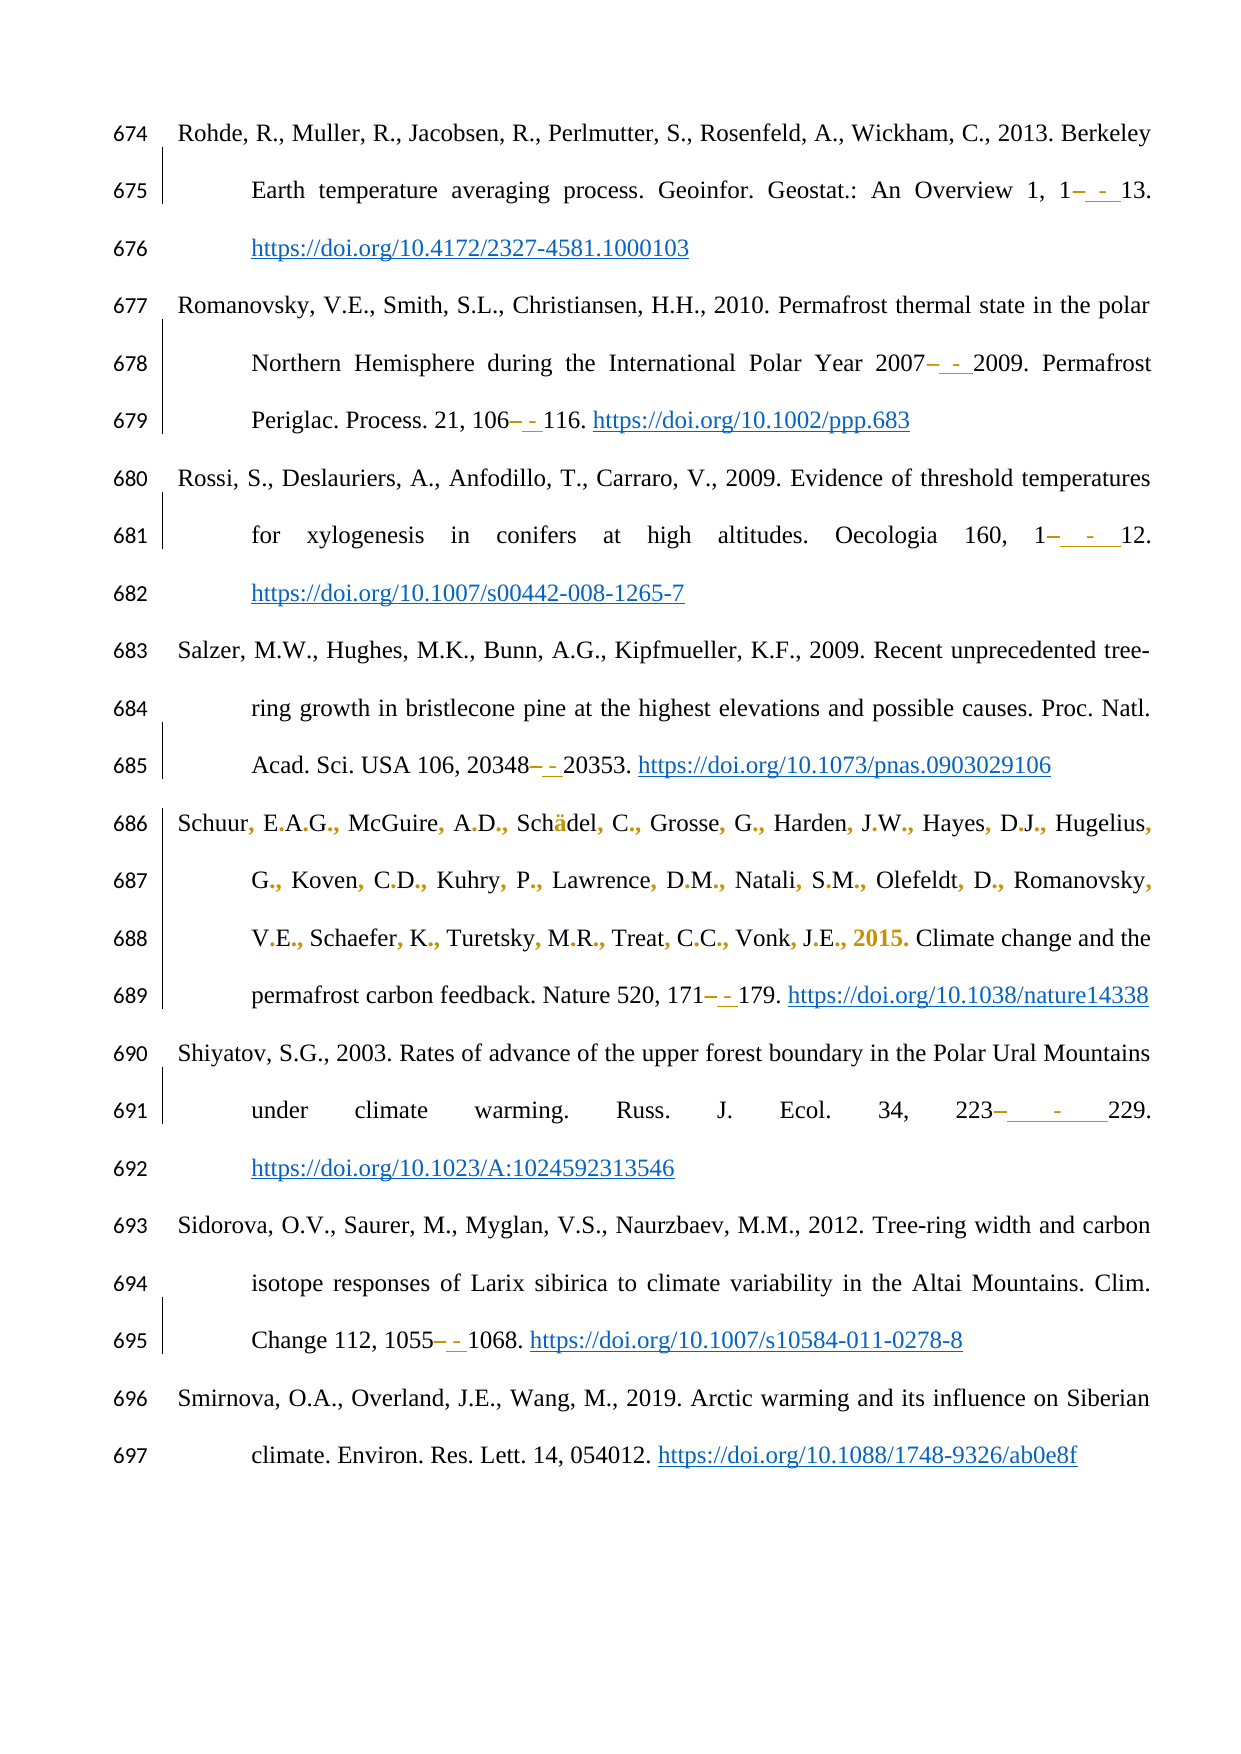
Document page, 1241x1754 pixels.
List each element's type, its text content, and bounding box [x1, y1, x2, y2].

text Rossi, S., Deslauriers, A., Anfodillo, T., Carraro, V., 2009. Evidence of threshold temperatures for xylogenesis in conifers at high altitudes. Oecologia 160, 112. https://doi.org/10.1007/s00442-008-1265-7 [177, 463, 1152, 607]
text Romanovsky, V.E., Smith, S.L., Christiansen, H.H., 2010. Permafrost thermal state in the polar Northern Hemisphere during the International Polar Year 20072009. Permafrost Periglac. Process. 21, 106116. https://doi.org/10.1002/ppp.683 [177, 291, 1152, 434]
text Smirnova, O.A., Overland, J.E., Wang, M., 2019. Arctic warming and its influence on Siberian climate. Environ. Res. Lett. 14, 054012. https://doi.org/10.1088/1748-9326/ab0e8f [177, 1383, 1152, 1469]
text Rohde, R., Muller, R., Jacobsen, R., Perlmutter, S., Rosenfeld, A., Wickham, C., 2013. Berkeley Earth temperature averaging process. Geoinfor. Geostat.: An Overview 1, 113. https://doi.org/10.4172/2327-4581.1000103 [177, 118, 1152, 262]
text Shiyatov, S.G., 2003. Rates of advance of the upper forest boundary in the Polar Ural Mountains under climate warming. Russ. J. Ecol. 34, 223229. https://doi.org/10.1023/A:1024592313546 [177, 1038, 1152, 1182]
text Salzer, M.W., Hughes, M.K., Bunn, A.G., Kipfmueller, K.F., 2009. Recent unprecedented tree-ring growth in bristlecone pine at the highest elevations and possible causes. Proc. Natl. Acad. Sci. USA 106, 2034820353. https://doi.org/10.1073/pnas.0903029106 [177, 636, 1152, 779]
text Sidorova, O.V., Saurer, M., Myglan, V.S., Naurzbaev, M.M., 2012. Tree-ring width and carbon isotope responses of Larix sibirica to climate variability in the Altai Mountains. Clim. Change 112, 10551068. https://doi.org/10.1007/s10584-011-0278-8 [177, 1211, 1152, 1354]
text Schuur, E.A.G., McGuire, A.D., Schädel, C., Grosse, G., Harden, J.W., Hayes, D.J., Hugelius, G., Koven, C.D., Kuhry, P., Lawrence, D.M., Natali, S.M., Olefeldt, D., Romanovsky, V.E., Schaefer, K., Turetsky, M.R., Treat, C.C., Vonk, J.E., 2015. Climate change and the permafrost carbon feedback. Nature 520, 171179. https://doi.org/10.1038/nature14338 [177, 808, 1152, 1009]
